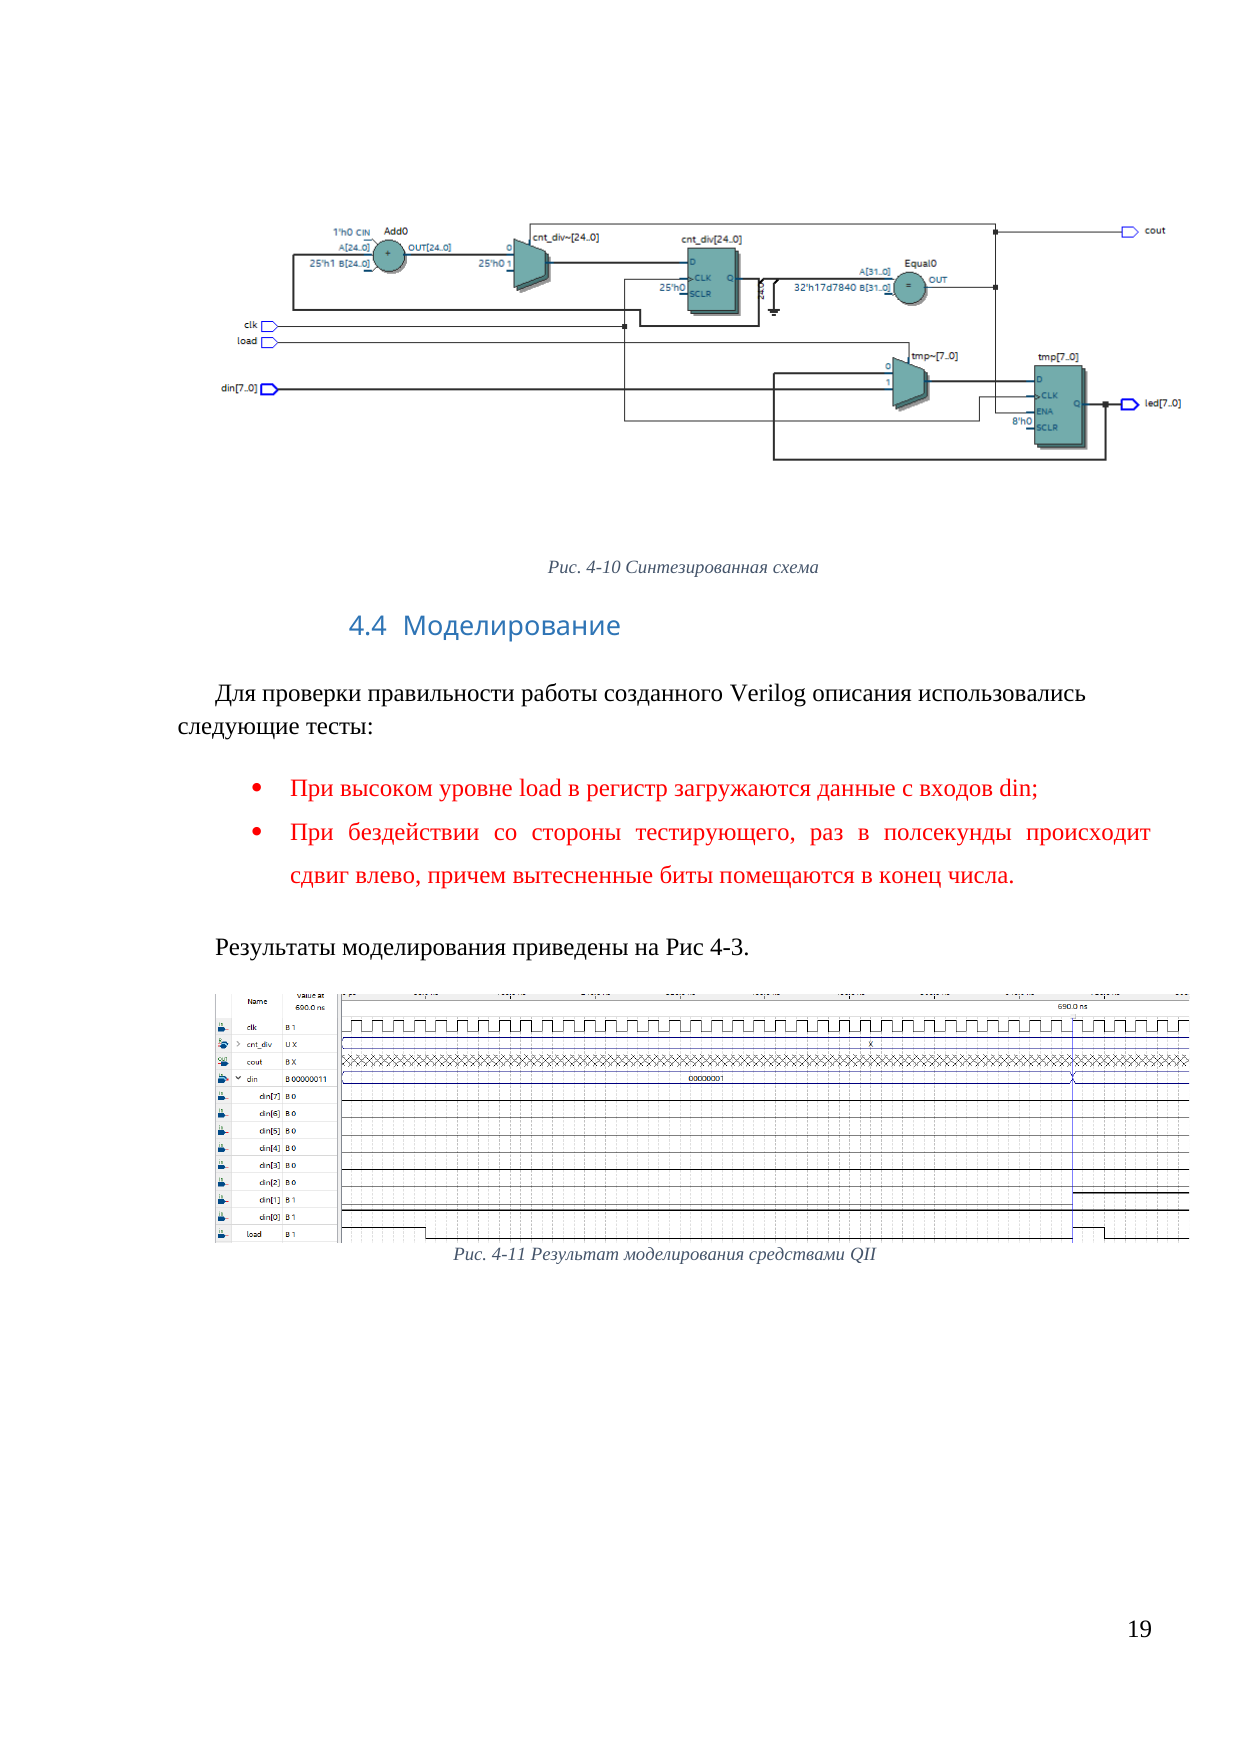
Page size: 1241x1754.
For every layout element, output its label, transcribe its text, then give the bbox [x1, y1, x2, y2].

picture [214, 994, 1190, 1243]
picture [214, 118, 1190, 523]
list При бездействии со стороны тестирующего, раз в полсекунды происходит сдвиг влево, причем вытесненные биты помещаются в конец числа. [252, 817, 1152, 888]
text Для проверки правильности работы созданного Verilog описания использовались следующие тесты: [177, 678, 1152, 740]
subtitle Моделирование [311, 607, 1152, 643]
text Результаты моделирования приведены на Рис 4-3. [177, 932, 1152, 961]
list При высоком уровне load в регистр загружаются данные с входов din; [252, 773, 1152, 802]
